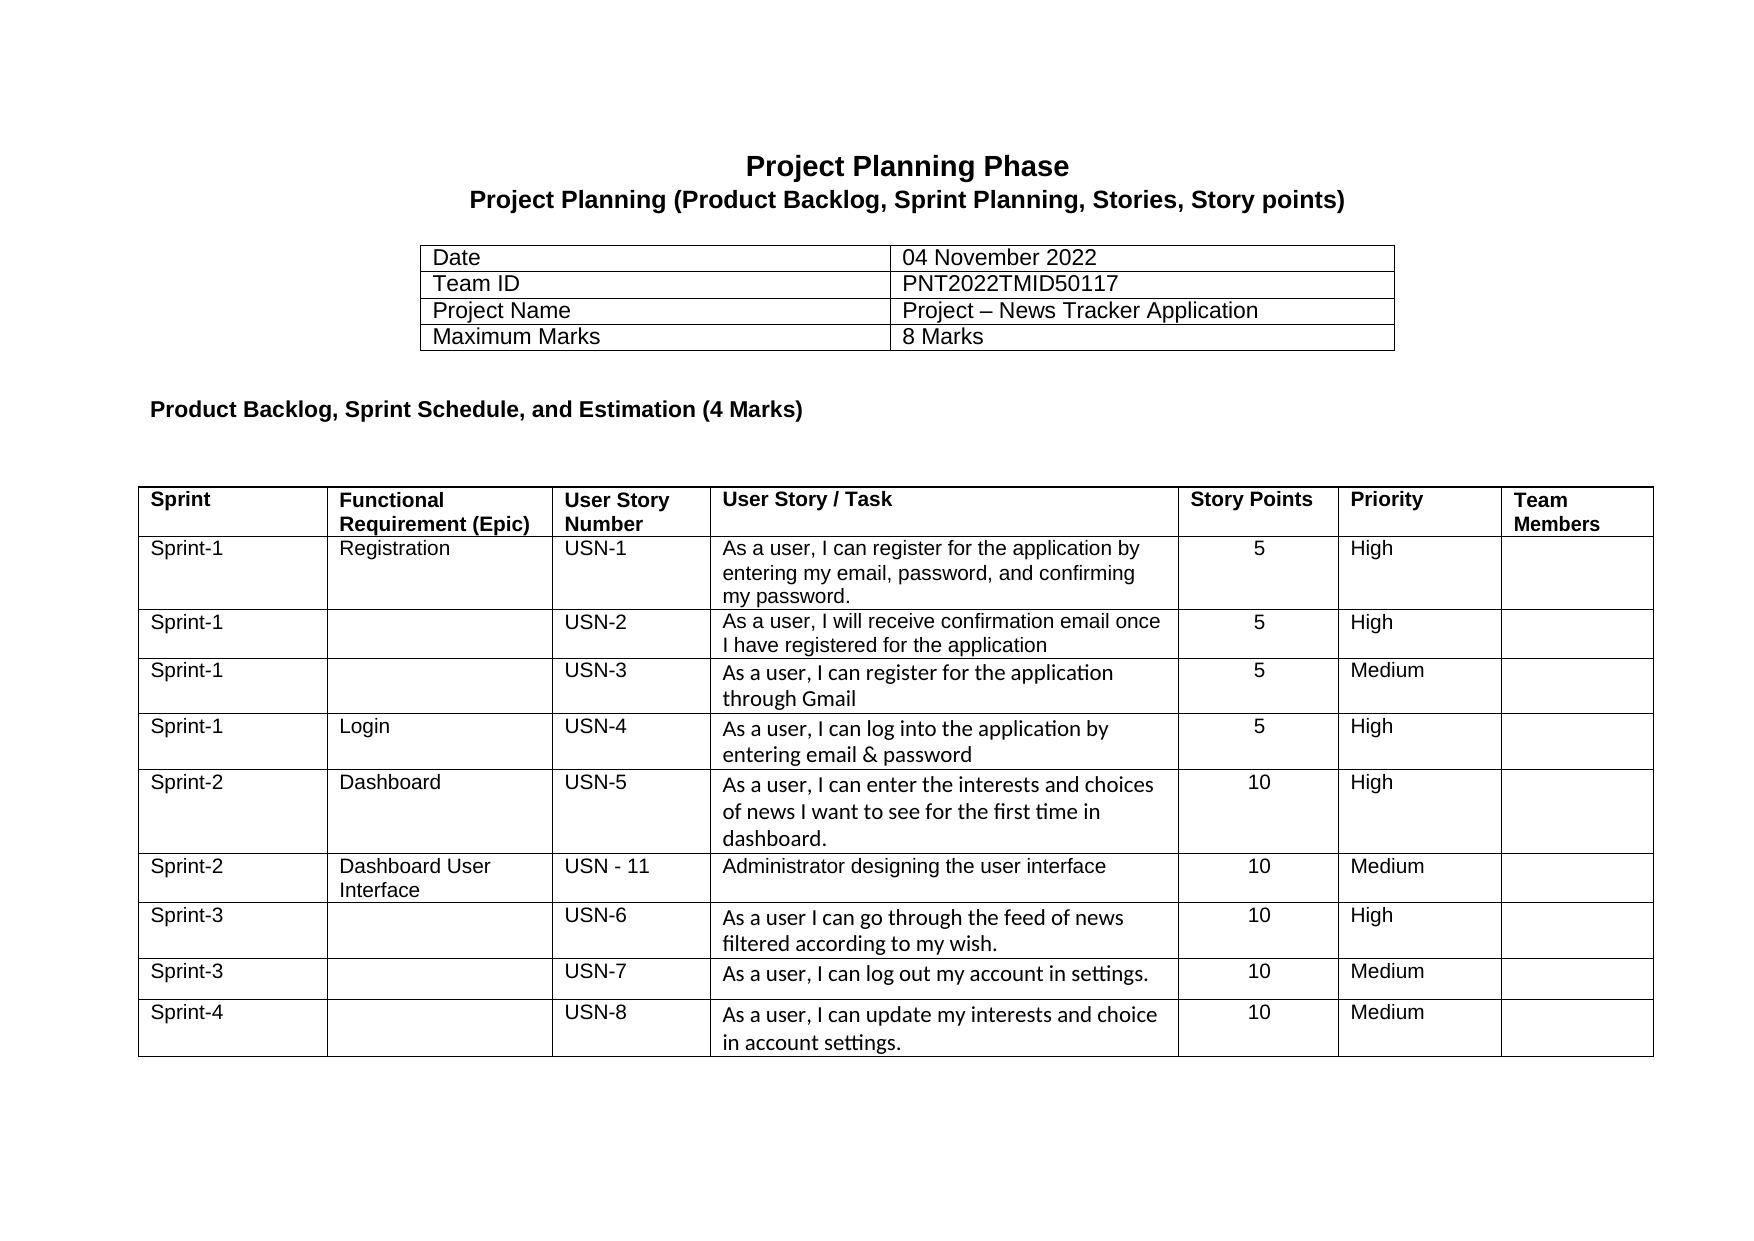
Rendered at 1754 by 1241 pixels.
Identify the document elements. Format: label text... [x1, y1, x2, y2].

table_cell [1502, 770, 1653, 853]
table_cell As a user, I can enter the interests and choices of news I want to see for the first time in dashboard. [711, 770, 1178, 853]
table_cell Administrator designing the user interface [711, 854, 1178, 902]
table_cell [1502, 714, 1653, 769]
table_cell Sprint-1 [139, 714, 327, 769]
table_cell USN-1 [553, 537, 710, 608]
table_cell USN - 11 [553, 854, 710, 902]
table_cell Dashboard User Interface [328, 854, 552, 902]
table_cell 10 [1179, 903, 1338, 958]
table_cell Medium [1339, 659, 1501, 713]
table_header Date [421, 246, 890, 271]
table_cell High [1339, 610, 1501, 657]
table_cell USN-3 [553, 659, 710, 713]
table_cell Maximum Marks [421, 325, 890, 350]
table_cell [328, 1000, 552, 1056]
table_cell [1502, 903, 1653, 958]
table_cell As a user, I can log into the application by entering email & password [711, 714, 1178, 769]
table_cell Project Name [421, 299, 890, 324]
table_cell USN-8 [553, 1000, 710, 1056]
table_cell Medium [1339, 854, 1501, 902]
table_cell USN-5 [553, 770, 710, 853]
table_header User Story Number [553, 488, 710, 536]
table_header Functional Requirement (Epic) [328, 488, 552, 536]
table_cell High [1339, 770, 1501, 853]
table_cell Registration [328, 537, 552, 608]
table_cell High [1339, 537, 1501, 608]
table_cell [1502, 537, 1653, 608]
table_cell 10 [1179, 770, 1338, 853]
table_cell [328, 903, 552, 958]
table_cell Medium [1339, 959, 1501, 999]
table_cell As a user, I can update my interests and choice in account settings. [711, 1000, 1178, 1056]
table_cell Sprint-4 [139, 1000, 327, 1056]
table_cell 8 Marks [891, 325, 1394, 350]
table_cell Sprint-1 [139, 659, 327, 713]
table_cell [328, 659, 552, 713]
table_cell Sprint-1 [139, 537, 327, 608]
table_cell 5 [1179, 714, 1338, 769]
text Project Planning Phase [467, 149, 1348, 183]
table_cell As a user, I can register for the application by entering my email, password, and confirming my password. [711, 537, 1178, 608]
table_cell [1502, 854, 1653, 902]
table_cell USN-4 [553, 714, 710, 769]
table_cell USN-2 [553, 610, 710, 657]
table_cell PNT2022TMID50117 [891, 272, 1394, 298]
table_cell Sprint-1 [139, 610, 327, 657]
table_cell Sprint-2 [139, 770, 327, 853]
table_cell Dashboard [328, 770, 552, 853]
table_cell Team ID [421, 272, 890, 298]
table_cell 10 [1179, 854, 1338, 902]
table_header Team Members [1502, 488, 1653, 536]
table_cell 5 [1179, 537, 1338, 608]
table_cell Sprint-3 [139, 903, 327, 958]
table_cell Sprint-2 [139, 854, 327, 902]
table_header Story Points [1179, 488, 1338, 536]
table_cell Login [328, 714, 552, 769]
table_cell 10 [1179, 959, 1338, 999]
subtitle Product Backlog, Sprint Schedule, and Estimation (4 Marks) [150, 396, 1666, 423]
table_cell [1502, 659, 1653, 713]
table_cell [328, 959, 552, 999]
table_header Sprint [139, 488, 327, 536]
table_cell As a user, I can register for the application through Gmail [711, 659, 1178, 713]
table_cell Medium [1339, 1000, 1501, 1056]
table_cell [1502, 959, 1653, 999]
table_cell High [1339, 714, 1501, 769]
table_cell As a user, I will receive confirmation email once I have registered for the application [711, 610, 1178, 657]
table_cell 5 [1179, 659, 1338, 713]
table_cell [1502, 610, 1653, 657]
table_cell High [1339, 903, 1501, 958]
table_header User Story / Task [711, 488, 1178, 536]
table_cell [1502, 1000, 1653, 1056]
table_header Priority [1339, 488, 1501, 536]
table_cell [328, 610, 552, 657]
table_cell USN-7 [553, 959, 710, 999]
table_cell As a user I can go through the feed of news filtered according to my wish. [711, 903, 1178, 958]
table_cell USN-6 [553, 903, 710, 958]
table_cell 10 [1179, 1000, 1338, 1056]
table_cell Sprint-3 [139, 959, 327, 999]
table_header 04 November 2022 [891, 246, 1394, 271]
text Project Planning (Product Backlog, Sprint Planning, Stories, Story points) [467, 186, 1348, 214]
table_cell As a user, I can log out my account in settings. [711, 959, 1178, 999]
table_cell 5 [1179, 610, 1338, 657]
table_cell Project – News Tracker Application [891, 299, 1394, 324]
